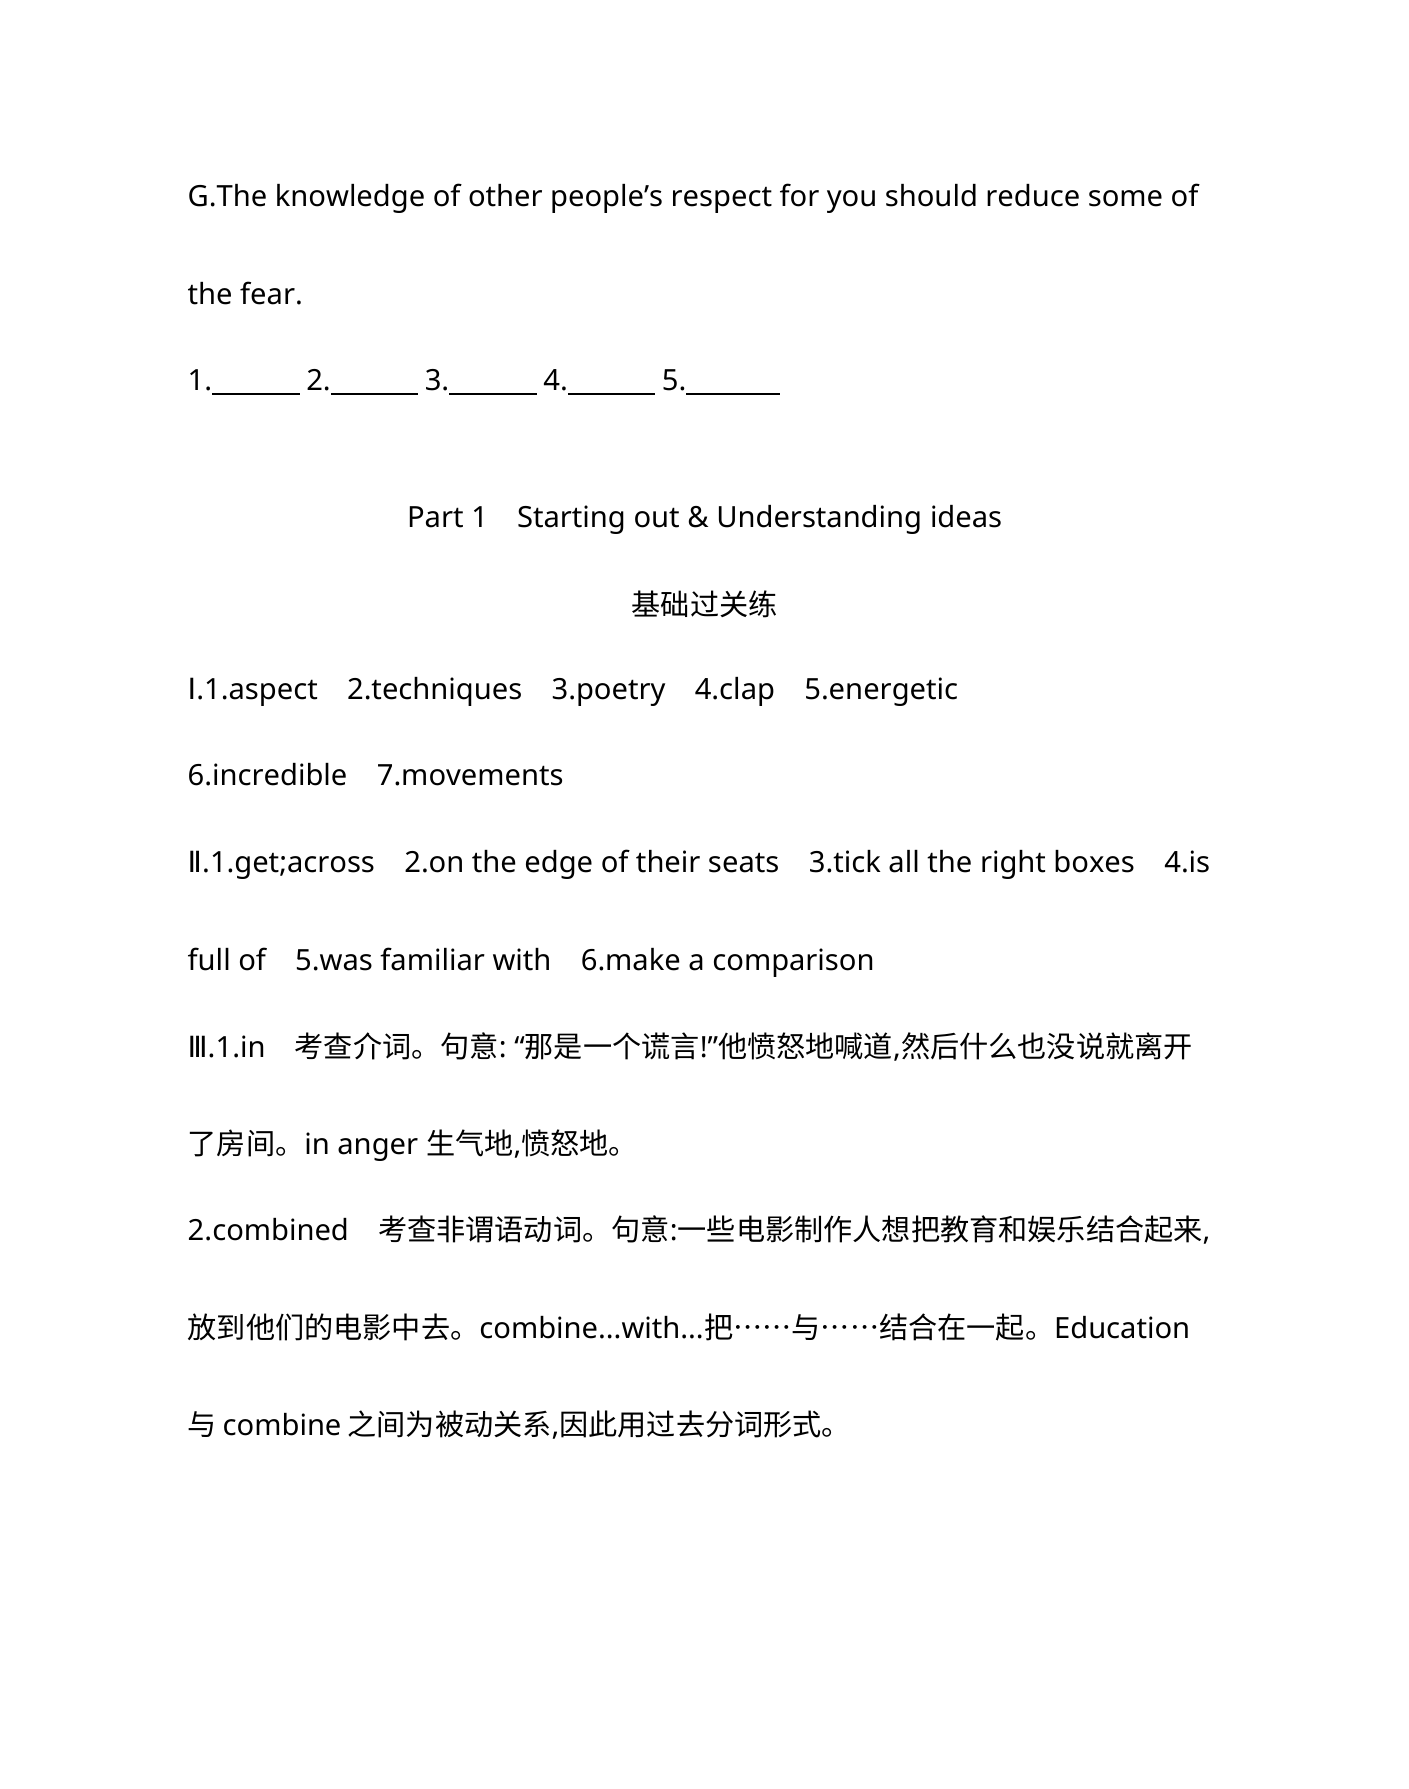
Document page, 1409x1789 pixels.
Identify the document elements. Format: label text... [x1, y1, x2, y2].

text 2.combined 考查非谓语动词。句意:一些电影制作人想把教育和娱乐结合起来,放到他们的电影中去。combine...with...把……与……结合在一起。Education与combine之间为被动关系,因此用过去分词形式。 [187, 1196, 1221, 1456]
text Part 1 Starting out & Understanding ideas [187, 484, 1221, 549]
text 1. 2. 3. 4. 5. [187, 345, 1221, 410]
text Ⅱ.1.get;across 2.on the edge of their seats 3.tick all the right boxes 4.is full of 5.was familiar with 6.make a comparison [187, 828, 1221, 991]
text Ⅰ.1.aspect 2.techniques 3.poetry 4.clap 5.energetic [187, 656, 1221, 721]
text G.The knowledge of other people’s respect for you should reduce some of the fear. [187, 163, 1221, 325]
text 6.incredible 7.movements [187, 742, 1221, 807]
text 基础过关练 [187, 570, 1221, 635]
text Ⅲ.1.in 考查介词。句意: “那是一个谎言!”他愤怒地喊道,然后什么也没说就离开了房间。in anger 生气地,愤怒地。 [187, 1012, 1221, 1174]
